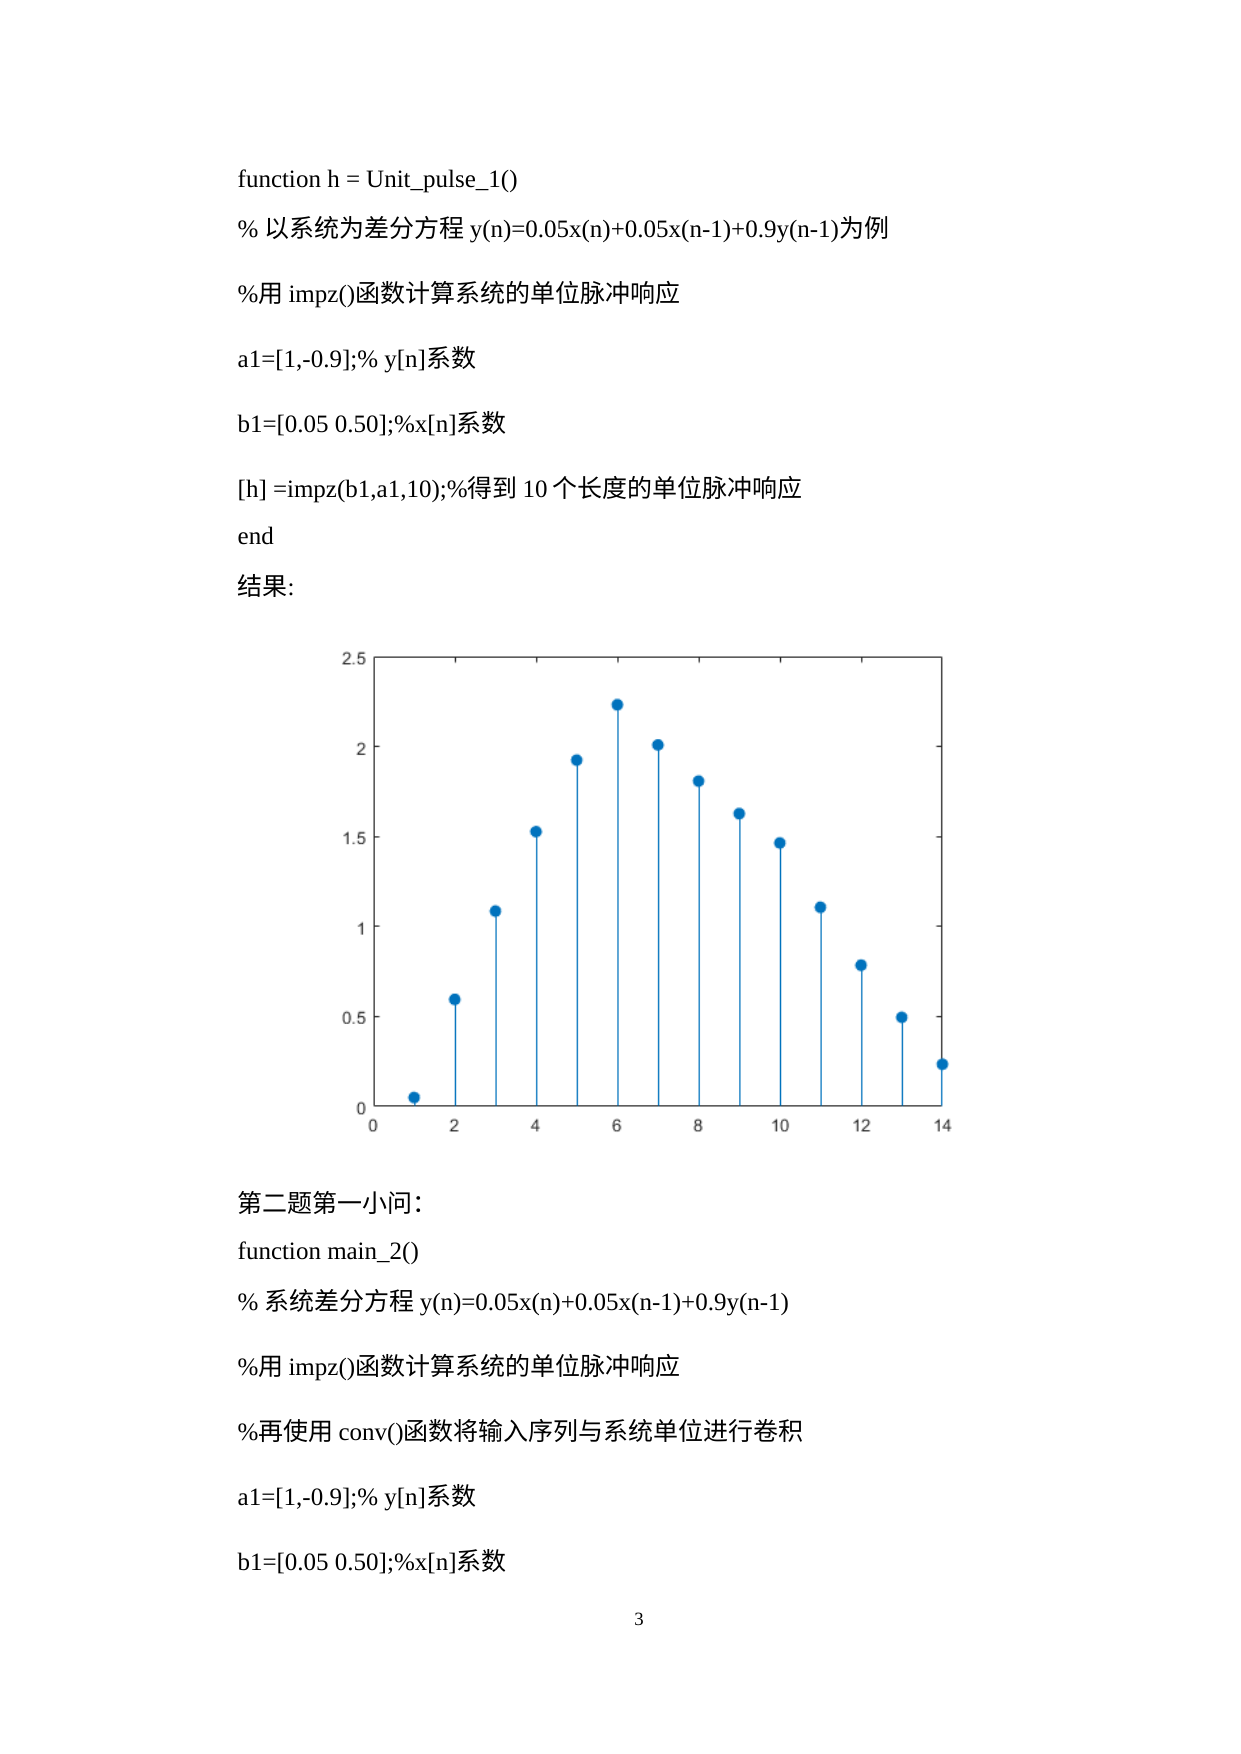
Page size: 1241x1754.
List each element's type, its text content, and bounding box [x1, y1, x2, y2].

text function main_2() [187, 1234, 1053, 1267]
text [h] =impz(b1,a1,10);%得到10个长度的单位脉冲响应 [187, 454, 1053, 519]
text 第二题第一小问： [187, 1169, 1053, 1234]
text b1=[0.05 0.50];%x[n]系数 [187, 389, 1053, 454]
text %用impz()函数计算系统的单位脉冲响应 [187, 259, 1053, 324]
text % 系统差分方程y(n)=0.05x(n)+0.05x(n-1)+0.9y(n-1) [187, 1267, 1053, 1332]
text a1=[1,-0.9];% y[n]系数 [187, 324, 1053, 389]
text function h = Unit_pulse_1() [187, 162, 1053, 194]
text 结果: [187, 552, 1053, 617]
text %用impz()函数计算系统的单位脉冲响应 [187, 1332, 1053, 1397]
text %再使用conv()函数将输入序列与系统单位进行卷积 [187, 1397, 1053, 1462]
picture [278, 617, 1012, 1167]
text % 以系统为差分方程y(n)=0.05x(n)+0.05x(n-1)+0.9y(n-1)为例 [187, 194, 1053, 259]
text b1=[0.05 0.50];%x[n]系数 [187, 1527, 1053, 1592]
text a1=[1,-0.9];% y[n]系数 [187, 1462, 1053, 1527]
text end [187, 519, 1053, 552]
